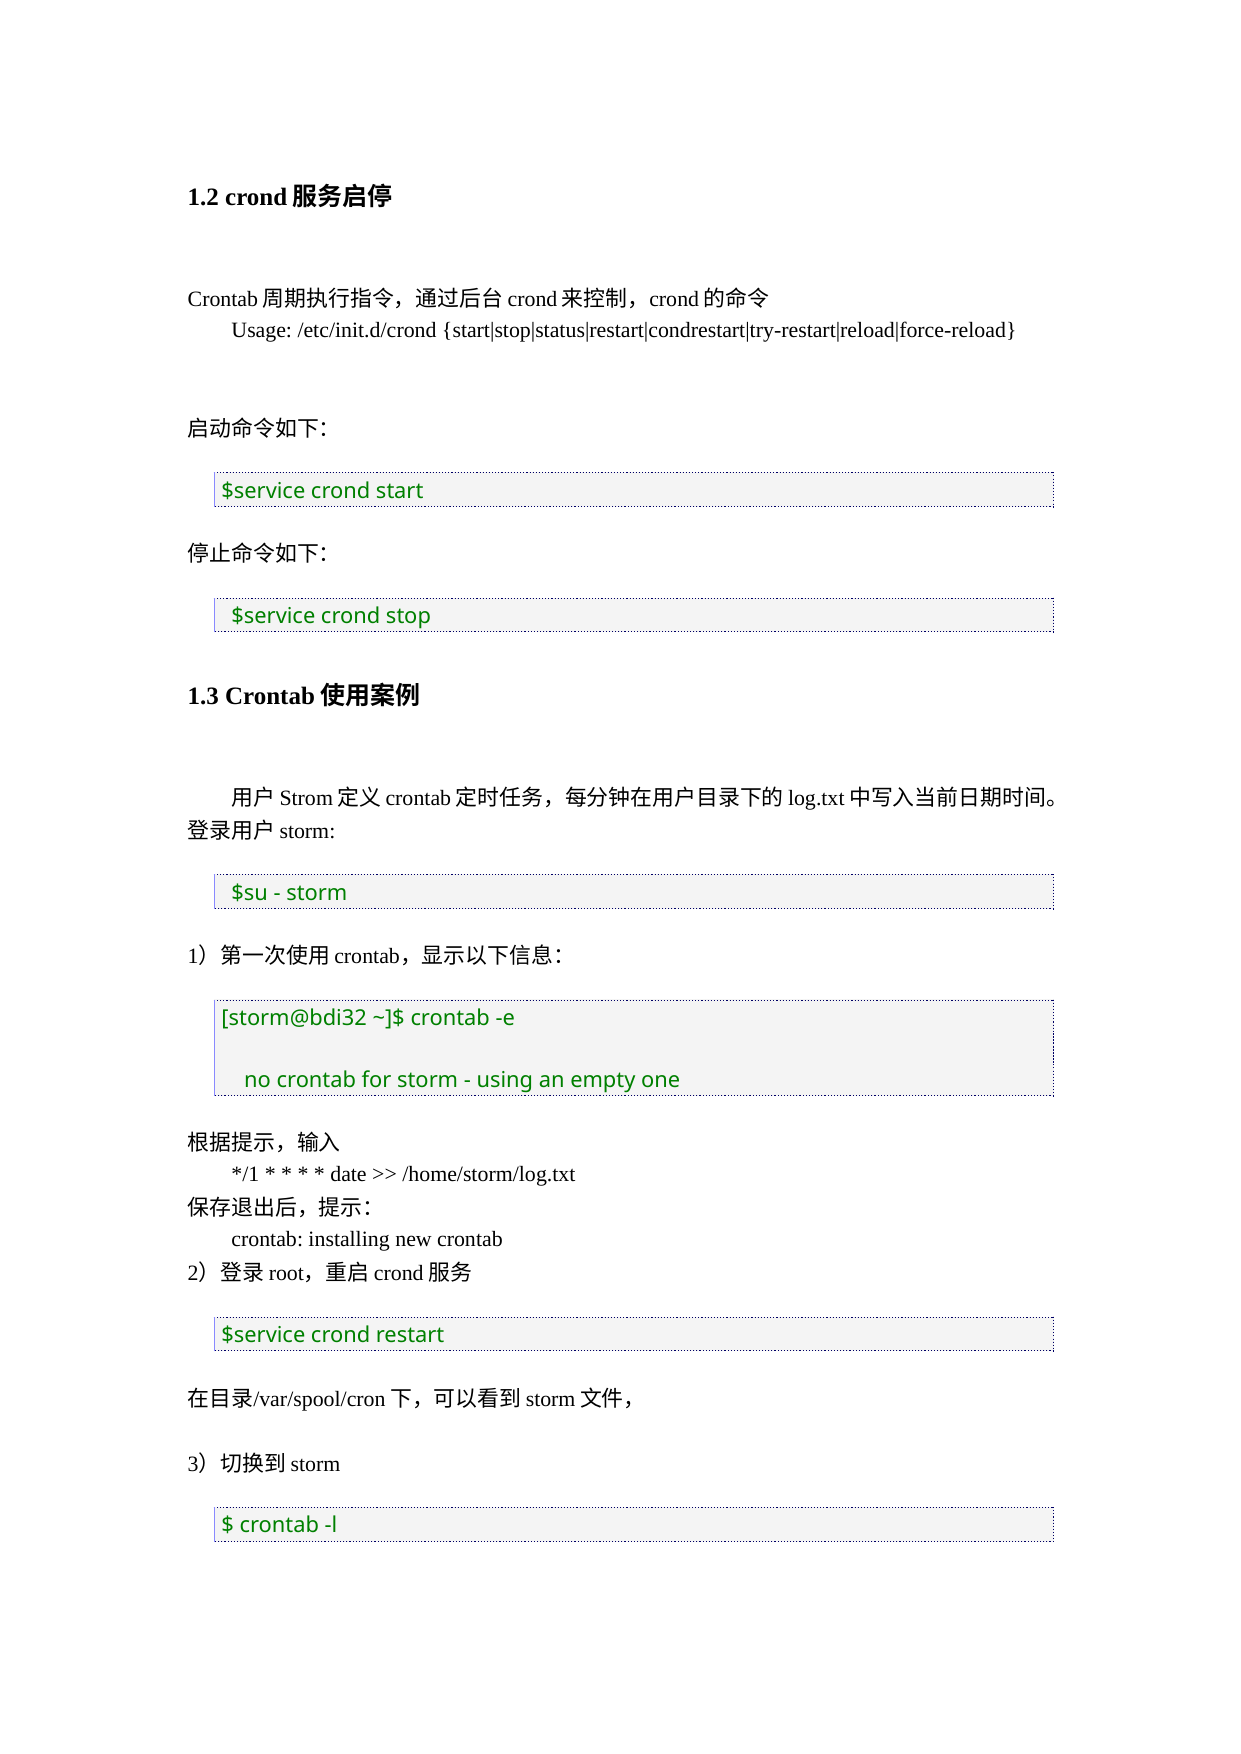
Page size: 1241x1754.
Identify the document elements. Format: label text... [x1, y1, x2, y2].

text Usage: /etc/init.d/crond {start|stop|status|restart|condrestart|try-restart|reload|force-reload} [187, 313, 1053, 346]
text 根据提示，输入 [187, 1125, 1053, 1157]
text Crontab周期执行指令，通过后台crond来控制，crond的命令 [187, 281, 1053, 313]
text $service crond restart [215, 1317, 1054, 1351]
text 启动命令如下： [187, 411, 1053, 443]
text 登录用户storm: [187, 812, 1053, 845]
text 保存退出后，提示： [187, 1190, 1053, 1222]
subtitle 1.3 Crontab使用案例 [187, 661, 1053, 726]
text no crontab for storm - using an empty one [215, 1061, 1054, 1096]
text 3）切换到storm [187, 1445, 1053, 1478]
text */1 * * * * date >> /home/storm/log.txt [187, 1157, 1053, 1190]
text crontab: installing new crontab [187, 1222, 1053, 1255]
text $service crond start [215, 472, 1054, 507]
text [storm@bdi32 ~]$ crontab -e [214, 999, 1054, 1033]
text $su - storm [215, 874, 1054, 909]
text 2）登录root，重启crond服务 [187, 1255, 1053, 1287]
text 1）第一次使用crontab，显示以下信息： [187, 938, 1053, 970]
subtitle 1.2 crond服务启停 [187, 162, 1053, 227]
text 用户Strom定义crontab定时任务，每分钟在用户目录下的log.txt中写入当前日期时间。 [187, 780, 1053, 812]
text $ crontab -l [215, 1507, 1054, 1542]
text $service crond stop [215, 598, 1054, 632]
text 停止命令如下： [187, 536, 1053, 568]
text 在目录/var/spool/cron下，可以看到storm文件， [187, 1380, 1053, 1413]
